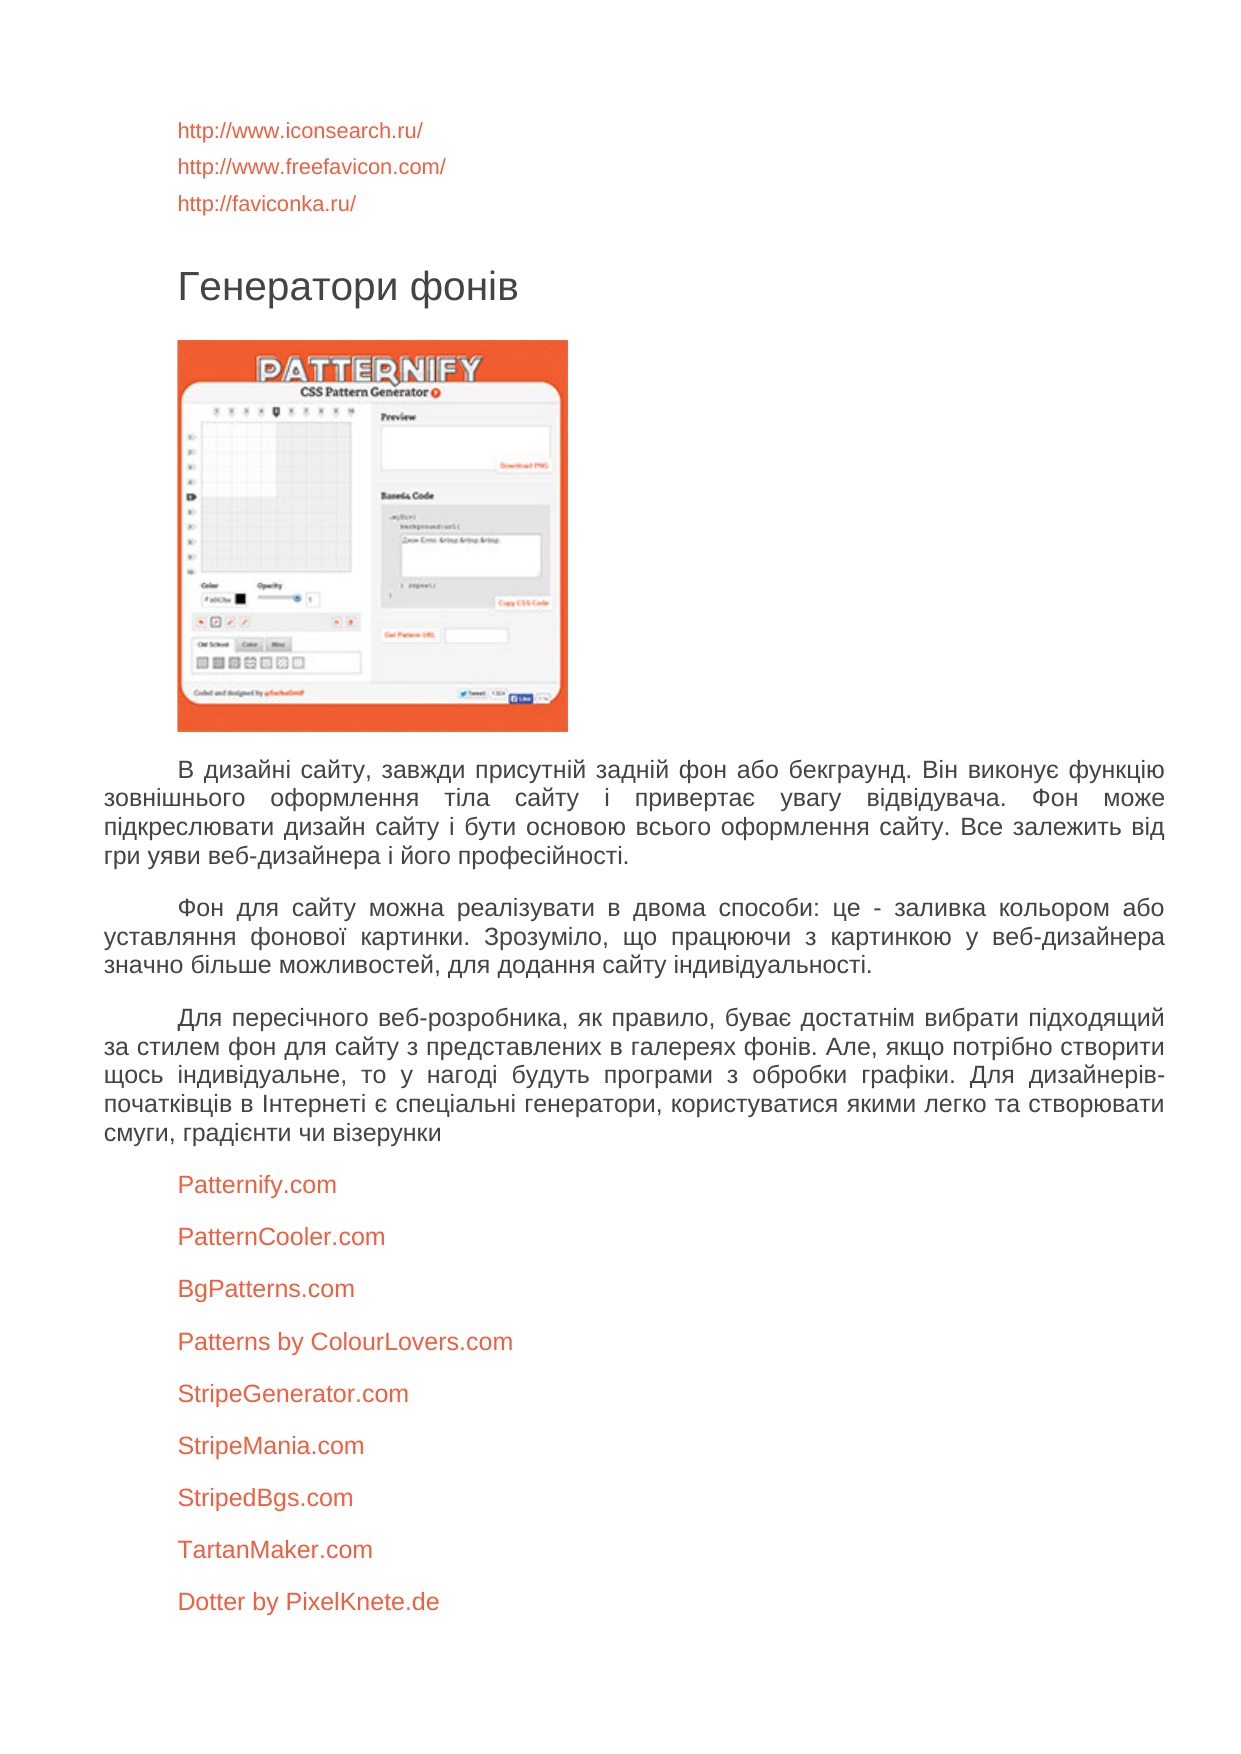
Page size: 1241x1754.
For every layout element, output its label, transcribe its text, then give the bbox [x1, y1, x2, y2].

text StripeMania.com [103, 1431, 1167, 1459]
text Для пересічного веб-розробника, як правило, буває достатнім вибрати підходящий за стилем фон для сайту з представлених в галереях фонів. Але, якщо потрібно створити щось індивідуальне, то у нагоді будуть програми з обробки графіки. Для дизайнерів-початківців в Інтернеті є спеціальні генератори, користуватися якими легко та створювати смуги, градієнти чи візерунки [103, 1003, 1167, 1146]
text http://www.iconsearch.ru/ [103, 118, 1151, 143]
text http://faviconka.ru/ [103, 190, 1151, 216]
text Генератори фонів [103, 262, 1167, 309]
text http://www.freefavicon.com/ [103, 154, 1151, 179]
text В дизайні сайту, завжди присутній задній фон або бекграунд. Він виконує функцію зовнішнього оформлення тіла сайту і привертає увагу відвідувача. Фон може підкреслювати дизайн сайту і бути основою всього оформлення сайту. Все залежить від гри уяви веб-дизайнера і його професійності. [103, 754, 1167, 869]
text BgPatterns.com [103, 1274, 1167, 1303]
text Patternify.com [103, 1170, 1167, 1199]
text StripeGenerator.com [103, 1379, 1167, 1407]
text Patterns by ColourLovers.com [103, 1326, 1167, 1355]
text Dotter by PixelKnete.de [103, 1587, 1167, 1616]
picture [177, 340, 568, 732]
text PatternCooler.com [103, 1222, 1167, 1251]
text Фон для сайту можна реалізувати в двома способи: це - заливка кольором або уставляння фонової картинки. Зрозуміло, що працюючи з картинкою у веб-дизайнера значно більше можливостей, для додання сайту індивідуальності. [103, 893, 1167, 979]
text TartanMaker.com [103, 1535, 1167, 1564]
text StripedBgs.com [103, 1483, 1167, 1512]
